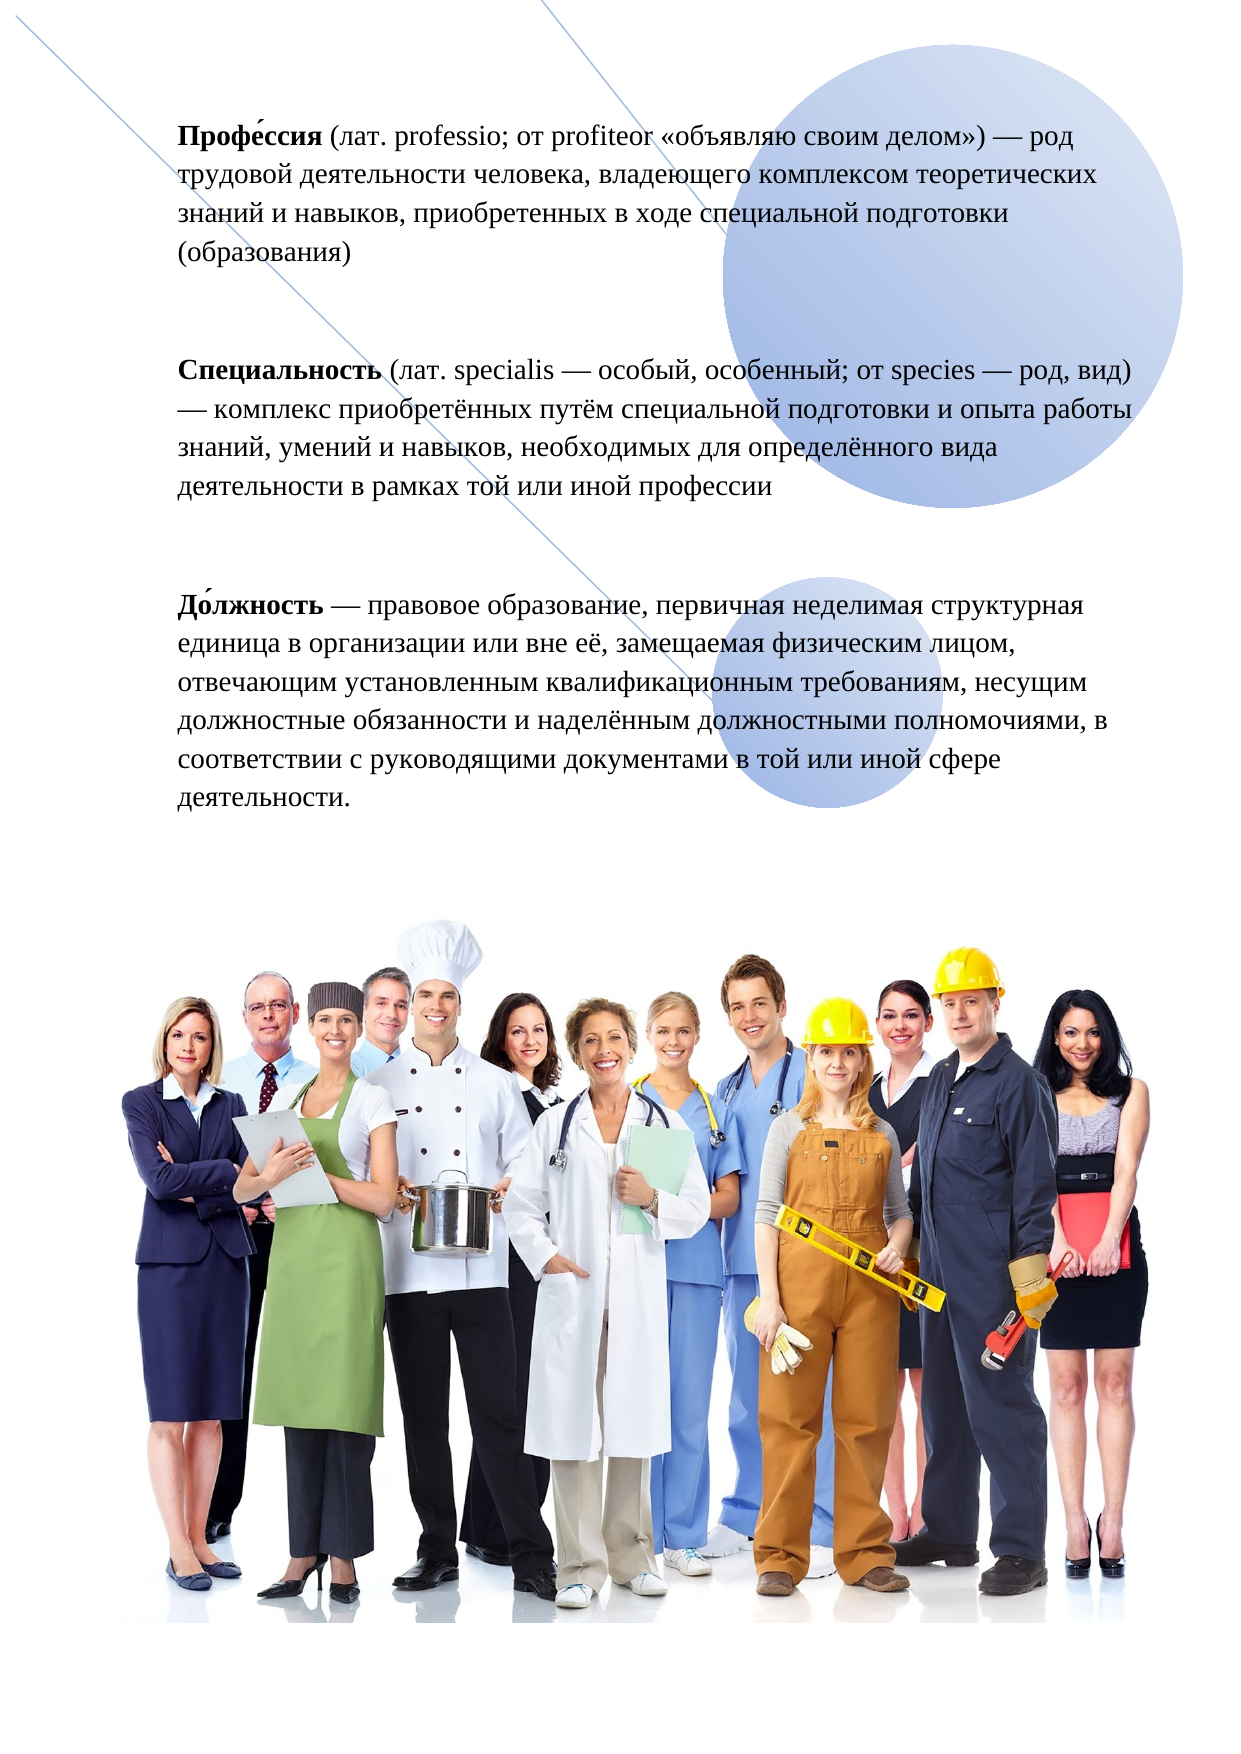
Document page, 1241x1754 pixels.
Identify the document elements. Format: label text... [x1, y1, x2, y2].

text До́лжность — правовое образование, первичная неделимая структурная единица в организации или вне её, замещаемая физическим лицом, отвечающим установленным квалификационным требованиям, несущим должностные обязанности и наделённым должностными полномочиями, в соответствии с руководящими документами в той или иной сфере деятельности. [177, 587, 1152, 813]
text Специальность (лат. specialis — особый, особенный; от species — род, вид) — комплекс приобретённых путём специальной подготовки и опыта работы знаний, умений и навыков, необходимых для определённого вида деятельности в рамках той или иной профессии [177, 352, 1152, 502]
picture [100, 890, 1187, 1621]
text Профе́ссия (лат. professio; от profiteor «объявляю своим делом») — род трудовой деятельности человека, владеющего комплексом теоретических знаний и навыков, приобретенных в ходе специальной подготовки (образования) [177, 118, 1152, 267]
